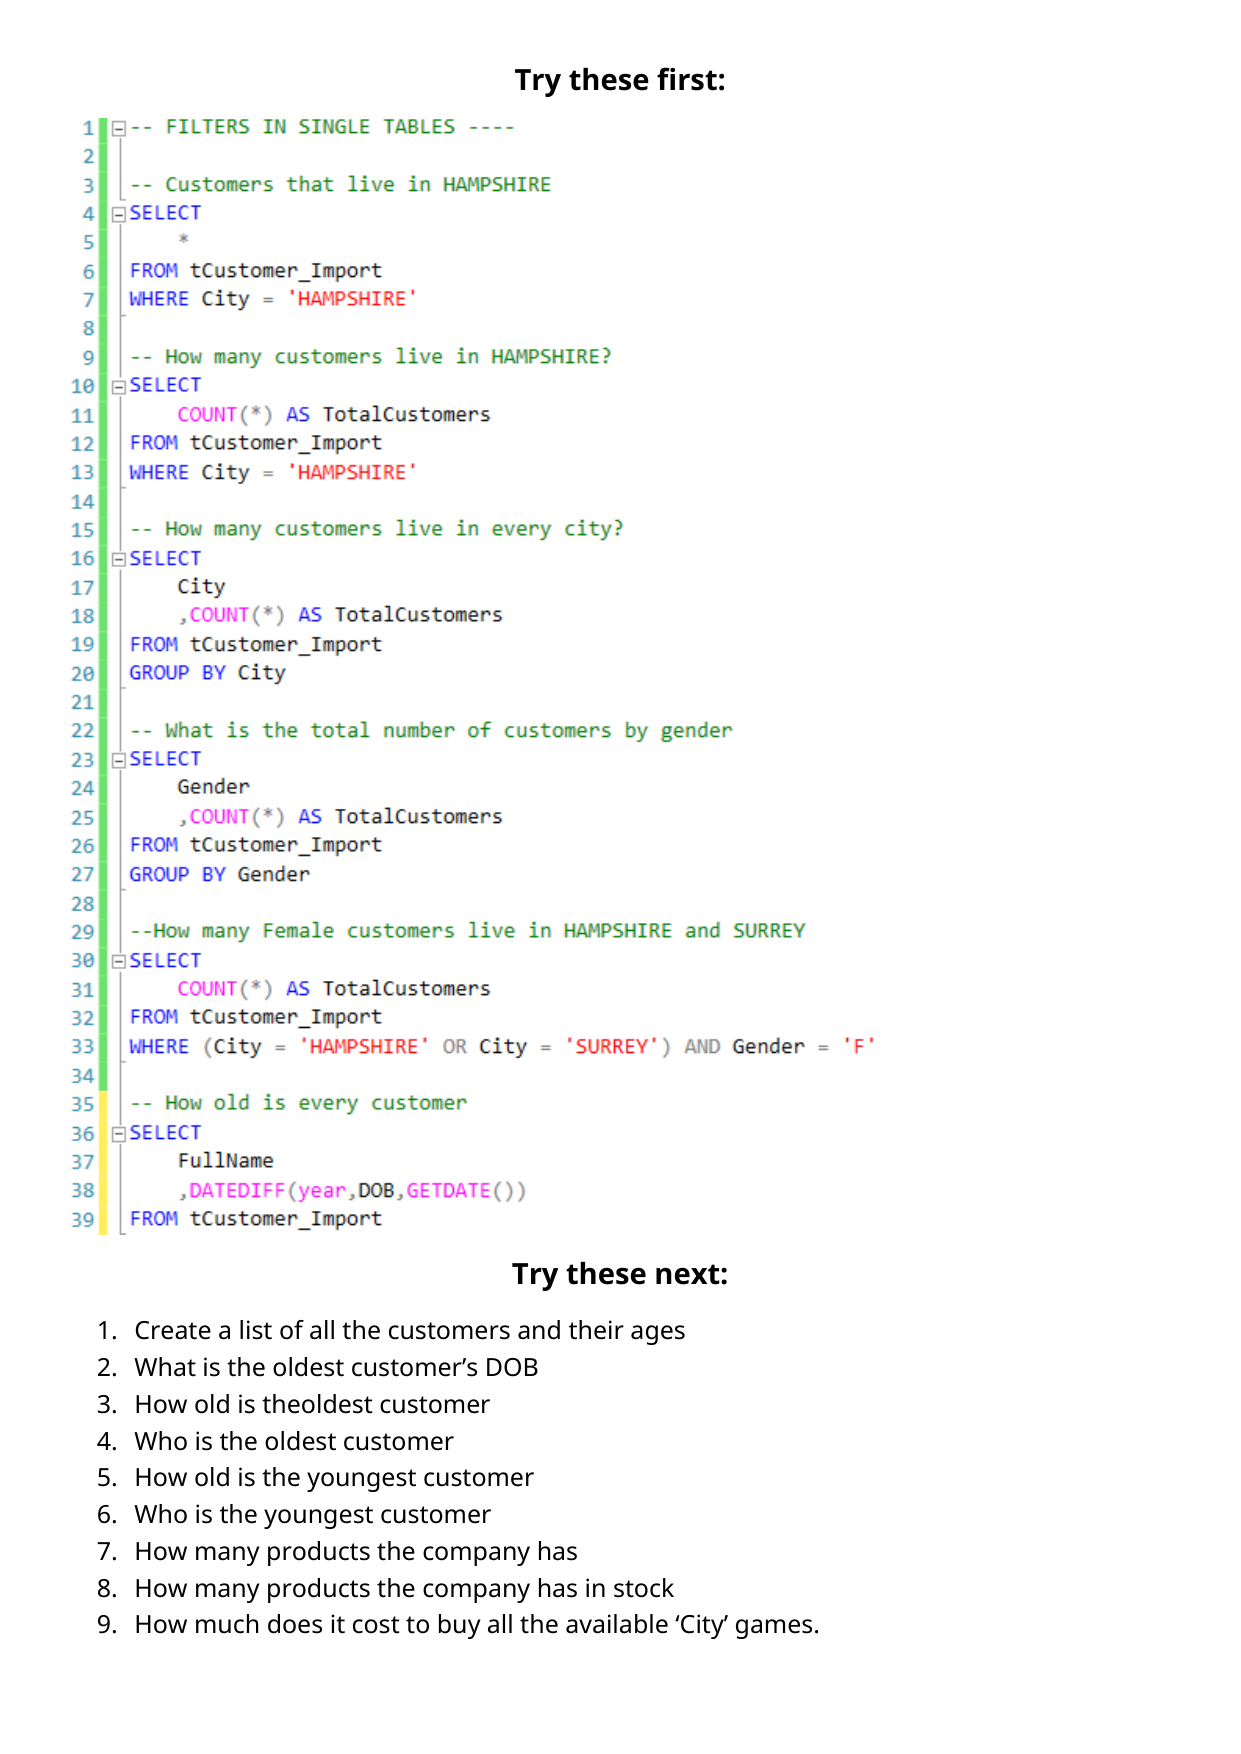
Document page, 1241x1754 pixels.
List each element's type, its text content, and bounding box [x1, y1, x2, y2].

list How much does it cost to buy all the available ‘City’ games. [97, 1607, 1181, 1641]
list Who is the oldest customer [97, 1423, 1181, 1457]
text Try these first: [59, 59, 1181, 99]
list Who is the youngest customer [97, 1497, 1181, 1531]
list Create a list of all the customers and their ages [97, 1313, 1181, 1347]
list How many products the company has in stock [97, 1570, 1181, 1604]
picture [59, 118, 897, 1235]
list How old is theoldest customer [97, 1386, 1181, 1420]
list What is the oldest customer’s DOB [97, 1349, 1181, 1384]
list How old is the youngest customer [97, 1460, 1181, 1494]
list How many products the company has [97, 1533, 1181, 1567]
text Try these next: [59, 1253, 1181, 1293]
